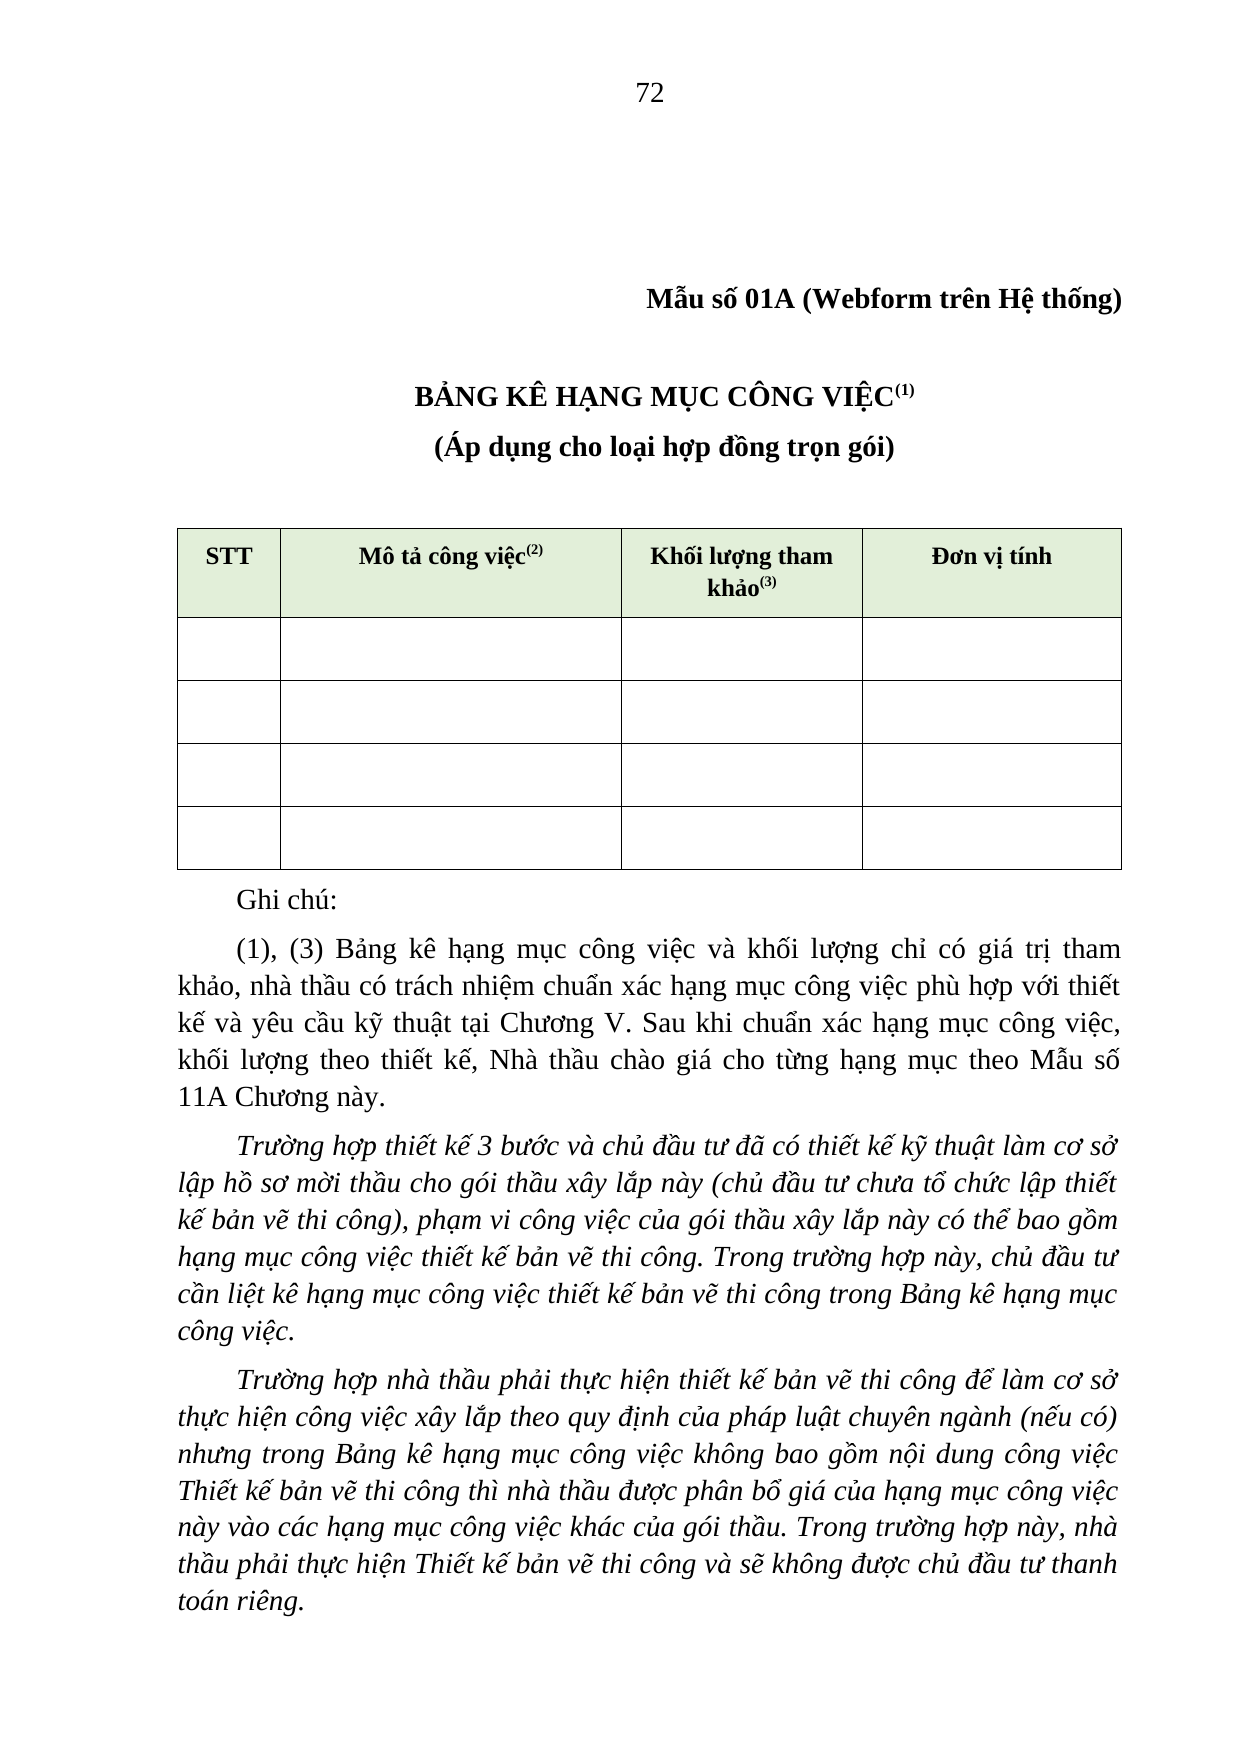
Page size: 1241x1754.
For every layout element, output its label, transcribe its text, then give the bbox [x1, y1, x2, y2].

table_cell [281, 618, 621, 680]
text Trường hợp thiết kế 3 bước và chủ đầu tư đã có thiết kế kỹ thuật làm cơ sở lập hồ sơ mời thầu cho gói thầu xây lắp này (chủ đầu tư chưa tổ chức lập thiết kế bản vẽ thi công), phạm vi công việc của gói thầu xây lắp này có thể bao gồm hạng mục công việc thiết kế bản vẽ thi công. Trong trường hợp này, chủ đầu tư cần liệt kê hạng mục công việc thiết kế bản vẽ thi công trong Bảng kê hạng mục công việc. [177, 1128, 1122, 1346]
text (Áp dụng cho loại hợp đồng trọn gói) [207, 429, 1122, 462]
table_header Đơn vị tính [863, 529, 1121, 617]
table_cell [178, 807, 280, 868]
text Mẫu số 01A (Webform trên Hệ thống) [177, 281, 1122, 314]
table_cell [863, 807, 1121, 868]
text Ghi chú: [177, 882, 1122, 916]
table_cell [281, 681, 621, 743]
table_cell [622, 681, 862, 743]
table_header Khối lượng tham khảo(3) [622, 529, 862, 617]
table_cell [622, 618, 862, 680]
table_cell [281, 807, 621, 868]
table_header STT [178, 529, 280, 617]
table_cell [622, 744, 862, 806]
text (1), (3) Bảng kê hạng mục công việc và khối lượng chỉ có giá trị tham khảo, nhà thầu có trách nhiệm chuẩn xác hạng mục công việc phù hợp với thiết kế và yêu cầu kỹ thuật tại Chương V. Sau khi chuẩn xác hạng mục công việc, khối lượng theo thiết kế, Nhà thầu chào giá cho từng hạng mục theo Mẫu số 11A Chương này. [177, 931, 1122, 1112]
table_cell [178, 618, 280, 680]
table_cell [178, 681, 280, 743]
table_cell [622, 807, 862, 868]
table_cell [178, 744, 280, 806]
table_cell [281, 744, 621, 806]
table_cell [863, 618, 1121, 680]
text Trường hợp nhà thầu phải thực hiện thiết kế bản vẽ thi công để làm cơ sở thực hiện công việc xây lắp theo quy định của pháp luật chuyên ngành (nếu có) nhưng trong Bảng kê hạng mục công việc không bao gồm nội dung công việc Thiết kế bản vẽ thi công thì nhà thầu được phân bổ giá của hạng mục công việc này vào các hạng mục công việc khác của gói thầu. Trong trường hợp này, nhà thầu phải thực hiện Thiết kế bản vẽ thi công và sẽ không được chủ đầu tư thanh toán riêng. [177, 1362, 1122, 1617]
table_header Mô tả công việc(2) [281, 529, 621, 617]
text BẢNG KÊ HẠNG MỤC CÔNG VIỆC(1) [207, 379, 1122, 413]
table_cell [863, 681, 1121, 743]
table_cell [863, 744, 1121, 806]
